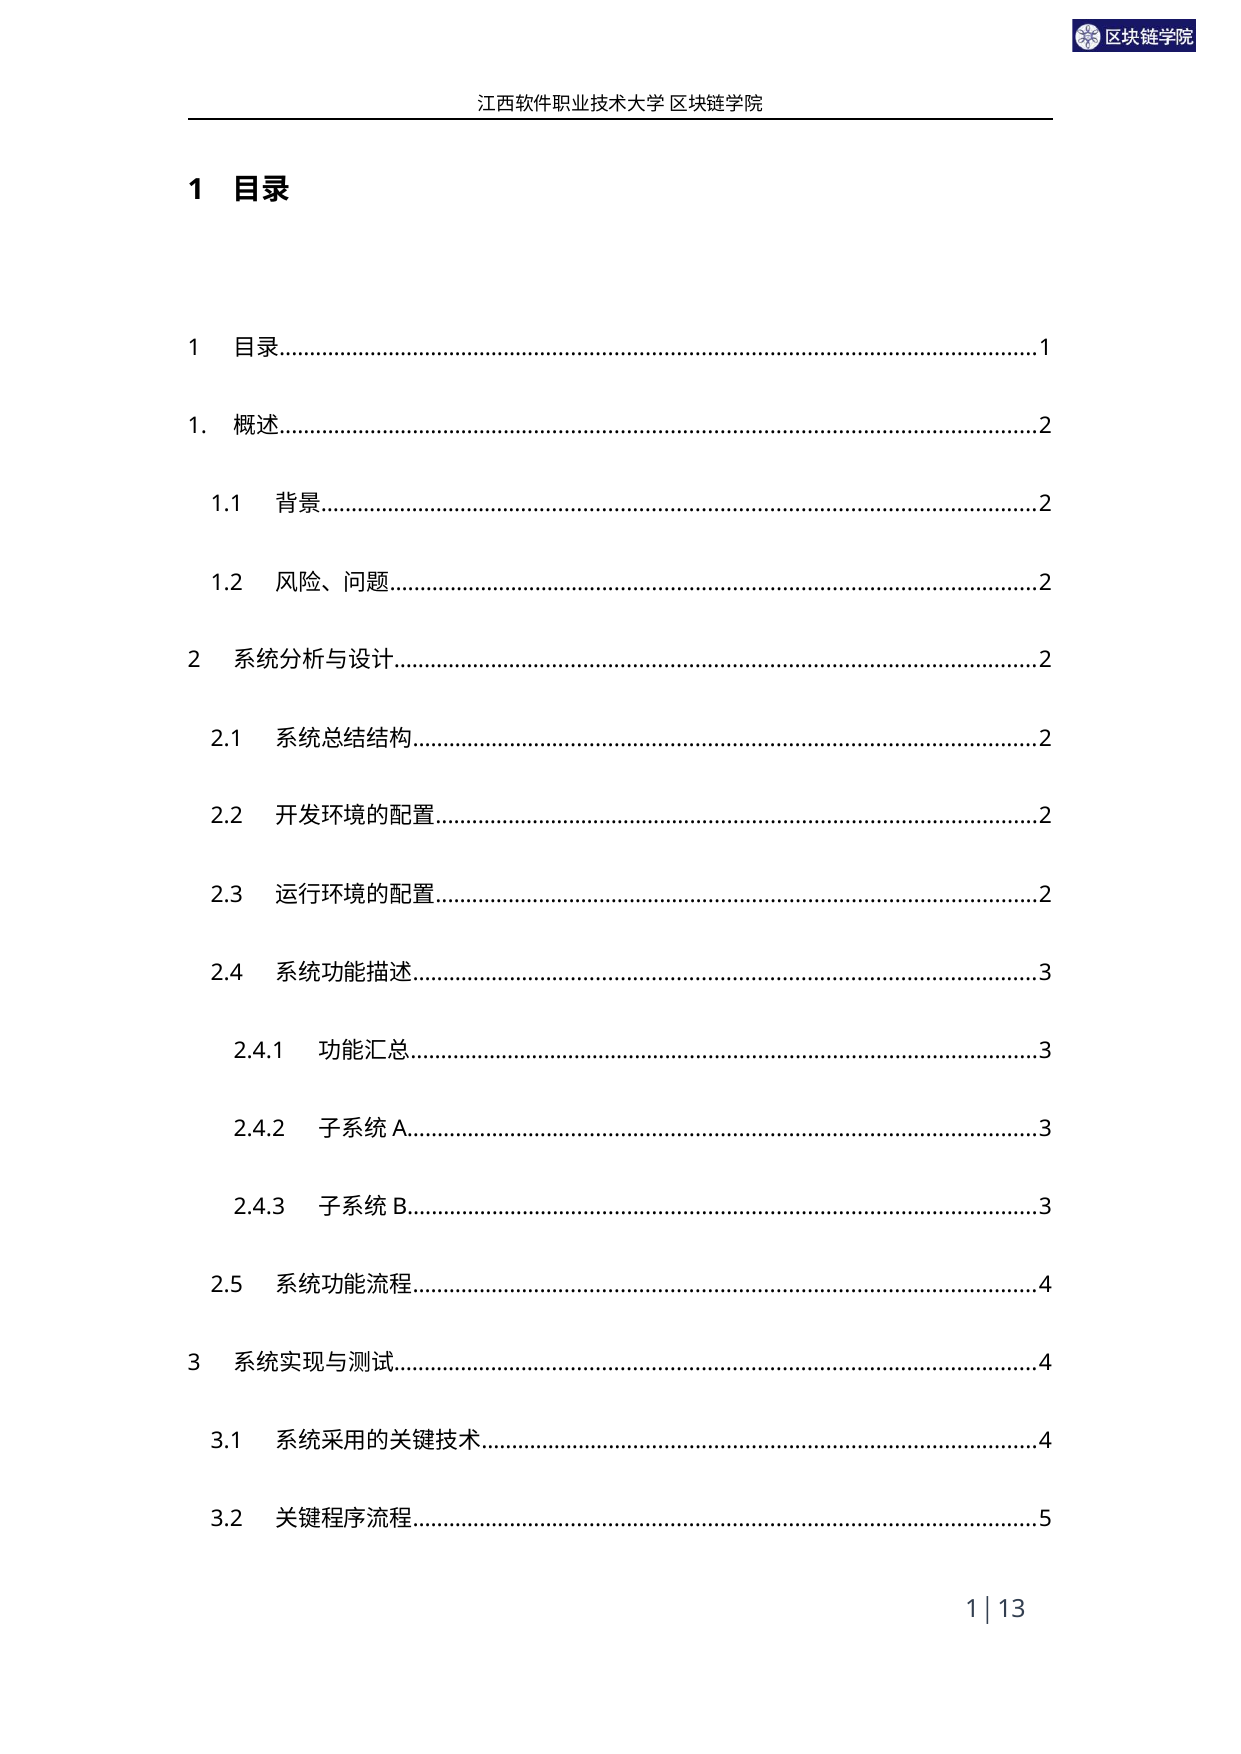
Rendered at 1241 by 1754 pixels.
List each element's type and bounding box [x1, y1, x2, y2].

picture [1070, 19, 1196, 51]
